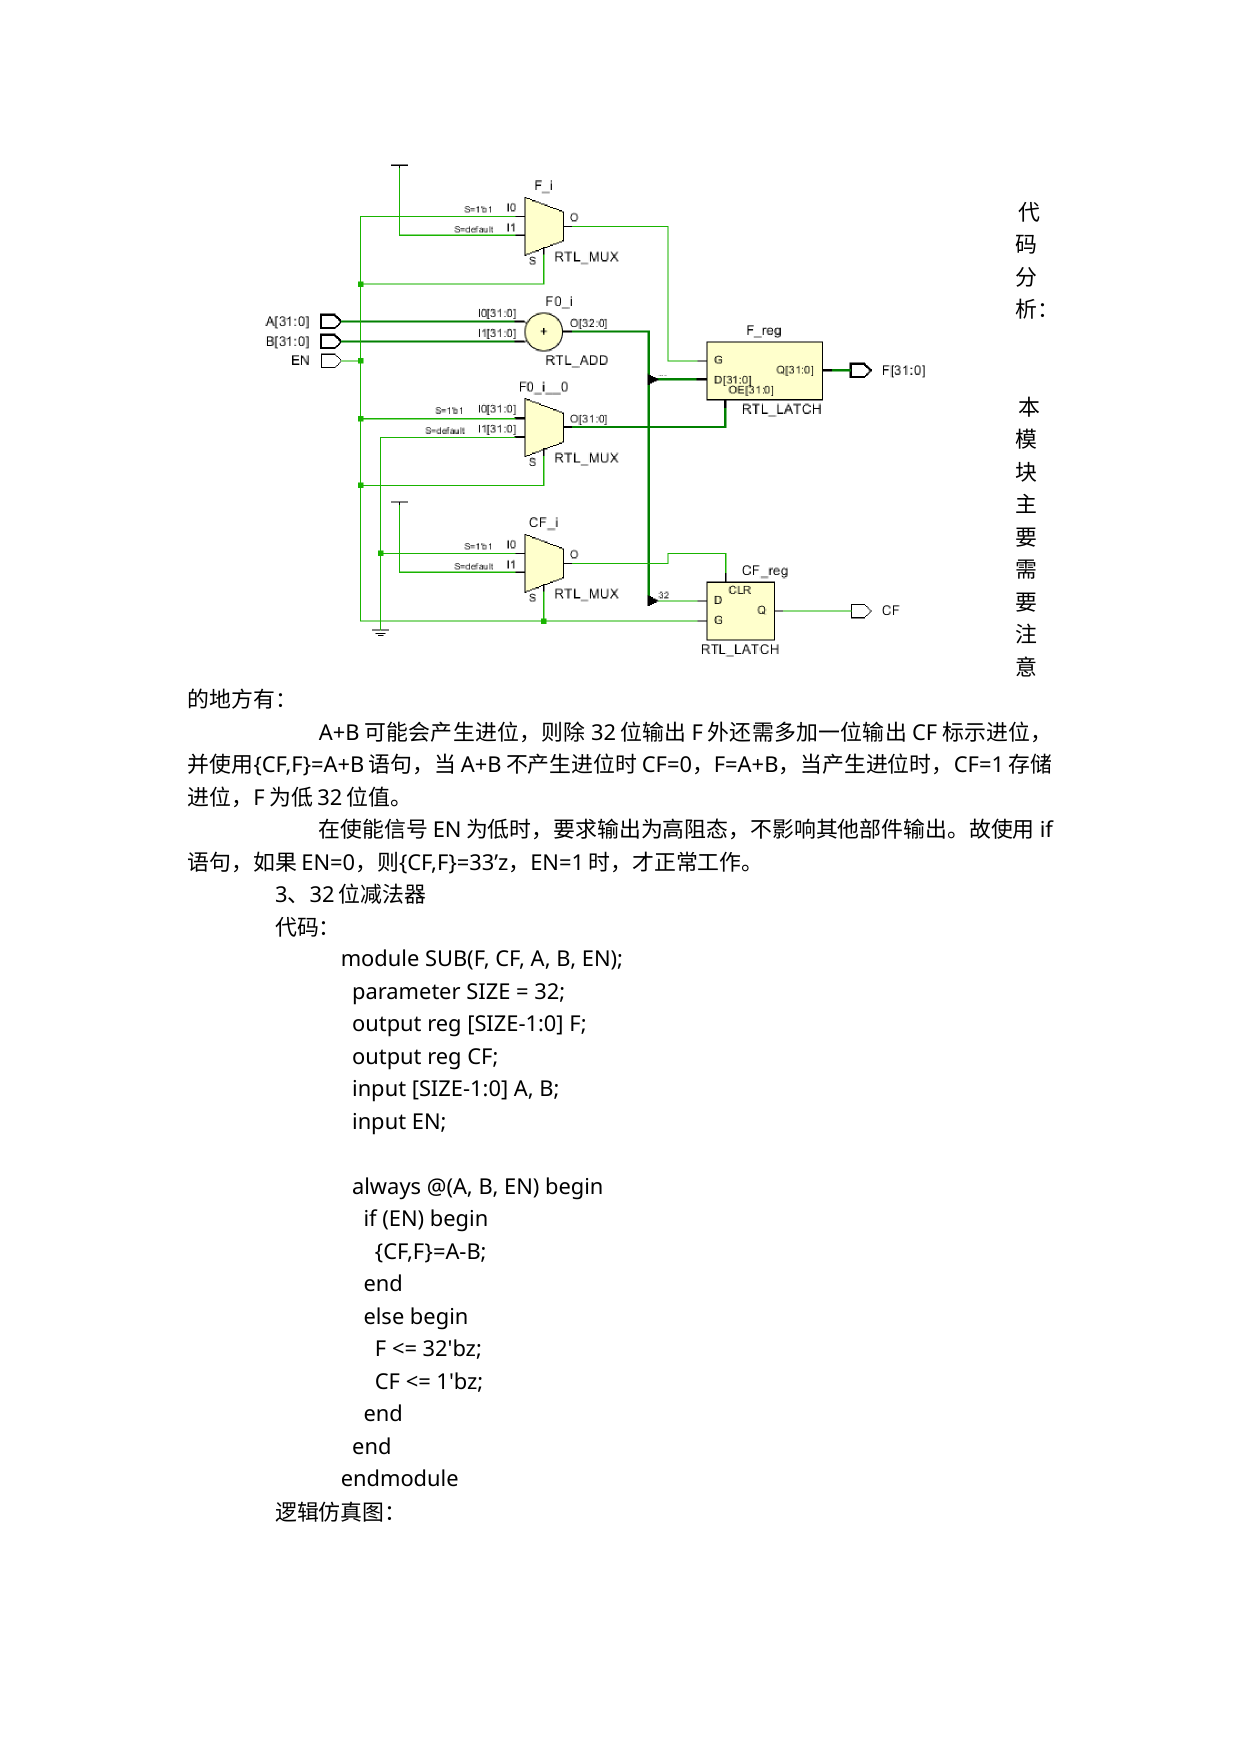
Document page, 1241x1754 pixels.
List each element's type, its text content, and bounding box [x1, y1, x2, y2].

text if (EN) begin [341, 1202, 1053, 1234]
text 代码分析： [997, 162, 1053, 324]
text {CF,F}=A-B; [341, 1234, 1053, 1267]
text output reg CF; [341, 1039, 1053, 1072]
picture [131, 162, 997, 657]
text always @(A, B, EN) begin [341, 1169, 1053, 1202]
text module SUB(F, CF, A, B, EN); [341, 942, 1053, 974]
text end [341, 1429, 1053, 1462]
text output reg [SIZE-1:0] F; [341, 1007, 1053, 1039]
text input EN; [341, 1104, 1053, 1137]
text F <= 32'bz; [341, 1332, 1053, 1364]
text 代码： [187, 909, 1053, 942]
text A+B可能会产生进位，则除32位输出F外还需多加一位输出CF标示进位，并使用{CF,F}=A+B语句，当A+B不产生进位时CF=0，F=A+B，当产生进位时，CF=1存储进位，F为低32位值。 [187, 714, 1053, 812]
text input [SIZE-1:0] A, B; [341, 1072, 1053, 1104]
text parameter SIZE = 32; [341, 974, 1053, 1007]
text end [341, 1397, 1053, 1429]
text endmodule [341, 1462, 1053, 1494]
text 在使能信号EN为低时，要求输出为高阻态，不影响其他部件输出。故使用if语句，如果EN=0，则{CF,F}=33’z，EN=1时，才正常工作。 [187, 812, 1053, 877]
text else begin [341, 1299, 1053, 1332]
text 逻辑仿真图： [187, 1494, 1053, 1527]
text 本模块主要需要注意的地方有： [187, 324, 1053, 714]
text 3、32位减法器 [231, 877, 1053, 909]
text CF <= 1'bz; [341, 1364, 1053, 1397]
text end [341, 1267, 1053, 1299]
